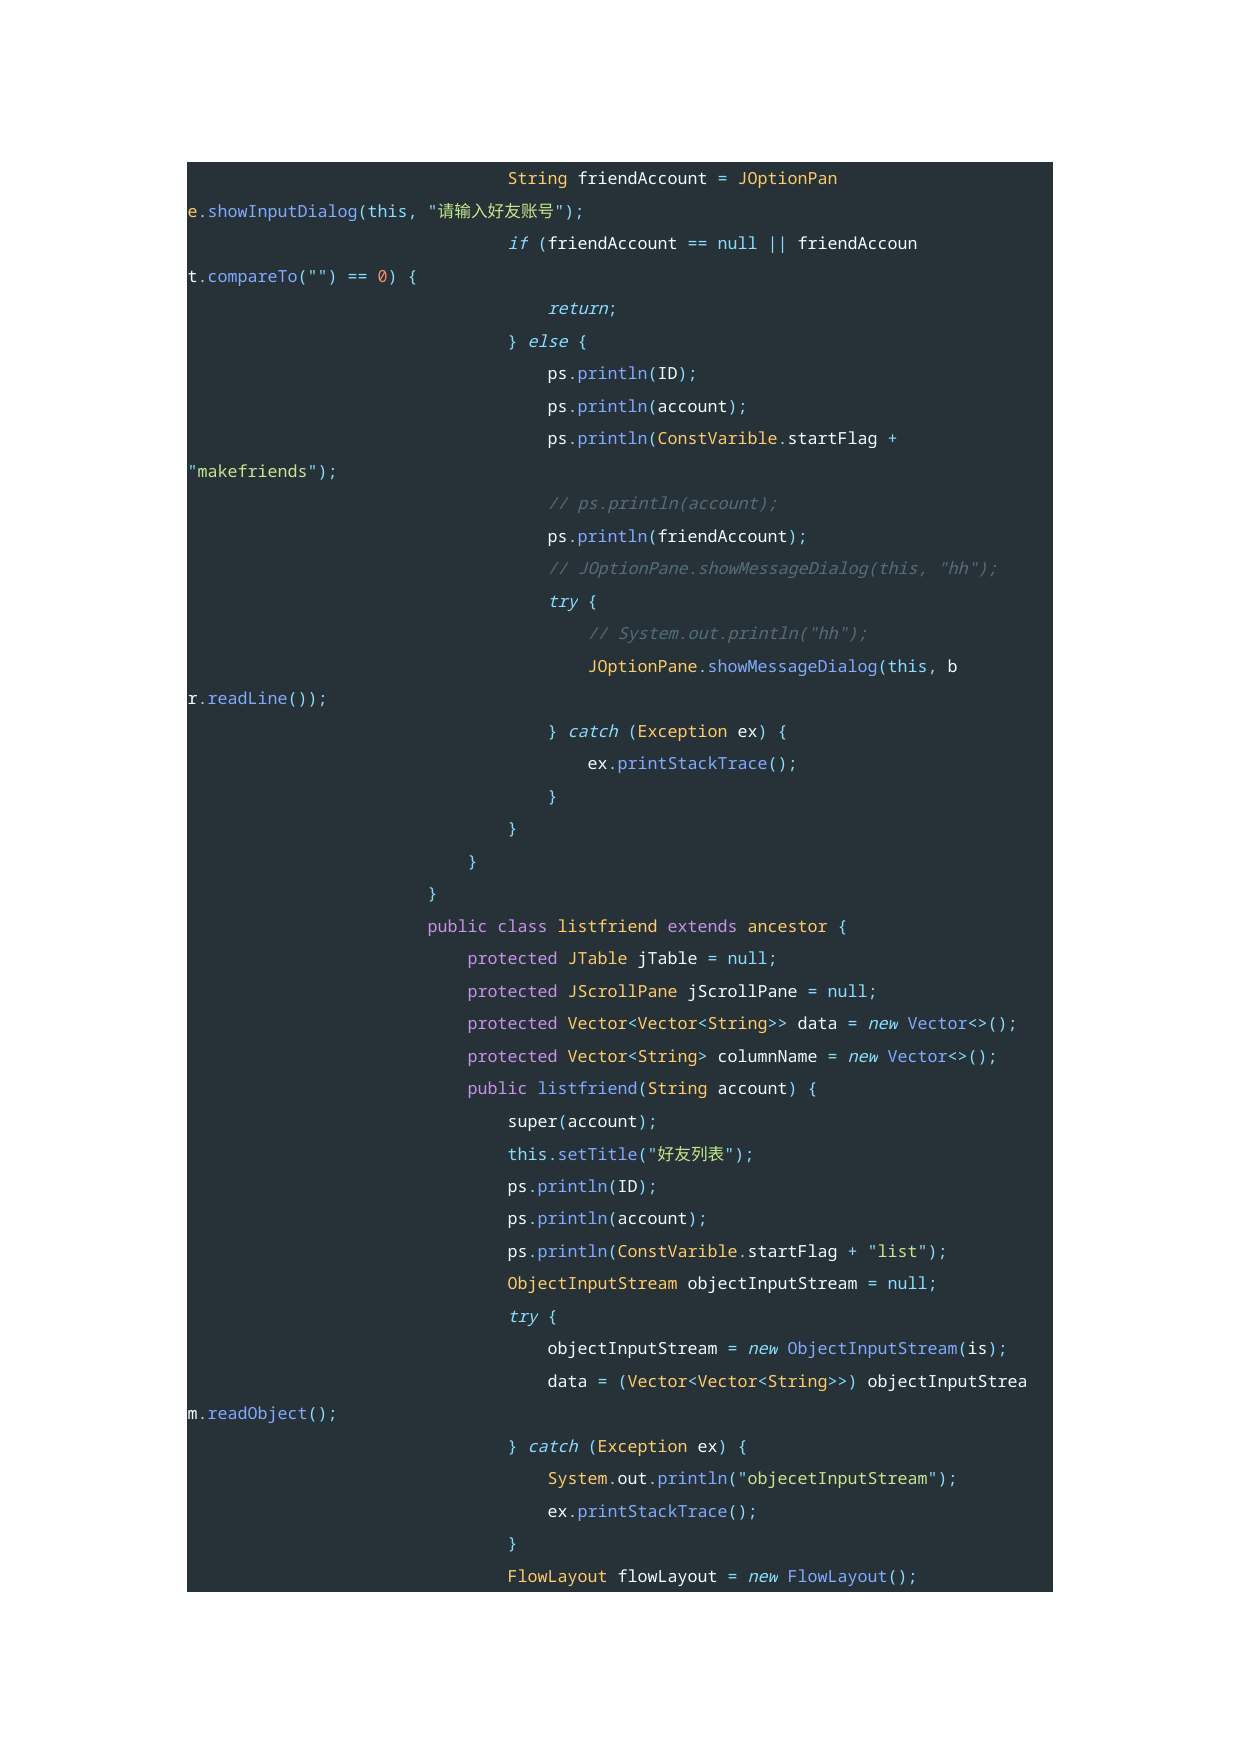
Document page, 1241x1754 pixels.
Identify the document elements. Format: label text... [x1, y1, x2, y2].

text public class listfriend extends ancestor { [187, 909, 1053, 942]
text if (friendAccount == null || friendAccount.compareTo("") == 0) { [187, 227, 1053, 292]
text ex.printStackTrace(); [187, 1494, 1053, 1527]
text try { [187, 1299, 1053, 1332]
text try { [187, 584, 1053, 617]
text this.setTitle("好友列表"); [187, 1137, 1053, 1169]
text ps.println(account); [187, 1202, 1053, 1234]
text ps.println(ConstVarible.startFlag + "makefriends"); [187, 422, 1053, 487]
text // System.out.println("hh"); [187, 617, 1053, 649]
text protected JScrollPane jScrollPane = null; [187, 974, 1053, 1007]
text } [187, 779, 1053, 812]
text ps.println(ID); [187, 1169, 1053, 1202]
text // ps.println(account); [187, 487, 1053, 519]
text ps.println(account); [187, 389, 1053, 422]
text protected JTable jTable = null; [187, 942, 1053, 974]
text } else { [187, 324, 1053, 357]
text System.out.println("objecetInputStream"); [187, 1462, 1053, 1494]
text protected Vector<String> columnName = new Vector<>(); [187, 1039, 1053, 1072]
text } [187, 812, 1053, 844]
text data = (Vector<Vector<String>>) objectInputStream.readObject(); [187, 1364, 1053, 1429]
text FlowLayout flowLayout = new FlowLayout(); [187, 1559, 1053, 1592]
text return; [187, 292, 1053, 324]
text protected Vector<Vector<String>> data = new Vector<>(); [187, 1007, 1053, 1039]
text super(account); [187, 1104, 1053, 1137]
text // JOptionPane.showMessageDialog(this, "hh"); [187, 552, 1053, 584]
text } catch (Exception ex) { [187, 1429, 1053, 1462]
text } catch (Exception ex) { [187, 714, 1053, 747]
text JOptionPane.showMessageDialog(this, br.readLine()); [187, 649, 1053, 714]
text public listfriend(String account) { [187, 1072, 1053, 1104]
text } [187, 844, 1053, 877]
text } [187, 877, 1053, 909]
text ps.println(friendAccount); [187, 519, 1053, 552]
text ObjectInputStream objectInputStream = null; [187, 1267, 1053, 1299]
text } [187, 1527, 1053, 1559]
text objectInputStream = new ObjectInputStream(is); [187, 1332, 1053, 1364]
text ex.printStackTrace(); [187, 747, 1053, 779]
text String friendAccount = JOptionPane.showInputDialog(this, "请输入好友账号"); [187, 162, 1053, 227]
text ps.println(ID); [187, 357, 1053, 389]
text ps.println(ConstVarible.startFlag + "list"); [187, 1234, 1053, 1267]
